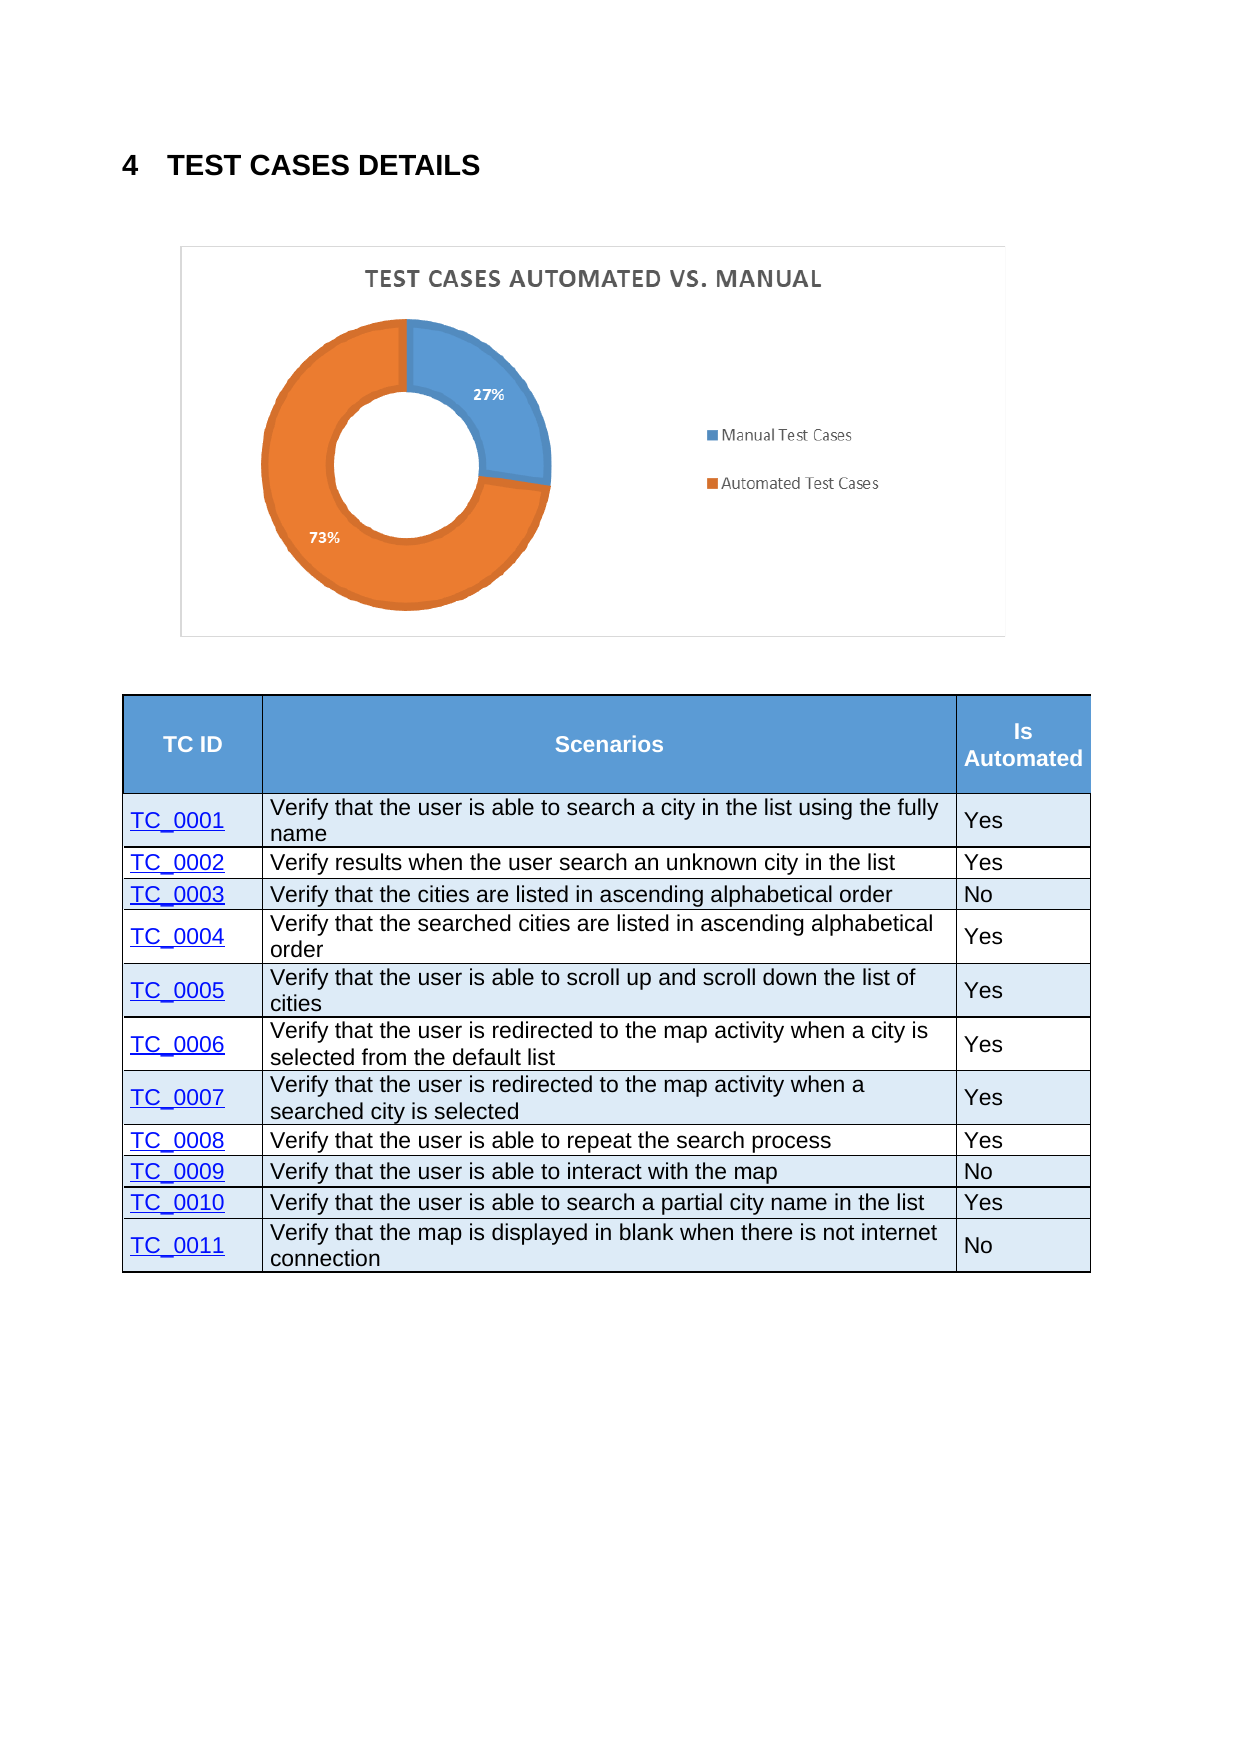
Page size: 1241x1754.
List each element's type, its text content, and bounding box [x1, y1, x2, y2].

table_cell Verify that the user is able to search a city in the list using the fully name [263, 794, 956, 846]
table_cell Verify that the user is redirected to the map activity when a city is selected from the default list [263, 1018, 956, 1070]
table_cell Yes [957, 1071, 1090, 1124]
table_header TC ID [124, 696, 262, 793]
table_cell Yes [957, 794, 1090, 846]
table_cell Verify that the user is able to interact with the map [263, 1156, 956, 1186]
table_cell Yes [957, 848, 1090, 878]
picture [180, 246, 1005, 637]
table_cell Verify that the cities are listed in ascending alphabetical order [263, 879, 956, 909]
table_cell TC_0008 [123, 1124, 262, 1155]
table_cell TC_0004 [123, 909, 262, 963]
table_cell TC_0001 [123, 794, 262, 846]
table_cell TC_0011 [123, 1218, 262, 1271]
subtitle Test cases details [122, 148, 1063, 181]
table_cell Verify that the user is able to scroll up and scroll down the list of cities [263, 964, 956, 1016]
table_cell No [957, 879, 1090, 909]
table_cell No [957, 1219, 1090, 1271]
table_cell TC_0010 [123, 1186, 262, 1218]
table_cell TC_0007 [123, 1070, 262, 1124]
table_cell Verify results when the user search an unknown city in the list [263, 848, 956, 878]
table_cell TC_0002 [123, 846, 262, 878]
table_header Scenarios [263, 696, 956, 793]
table_cell TC_0005 [123, 963, 262, 1016]
table_cell No [957, 1156, 1090, 1186]
table_cell Verify that the searched cities are listed in ascending alphabetical order [263, 910, 956, 963]
table_cell Yes [957, 1125, 1090, 1155]
table_cell Yes [957, 1188, 1090, 1218]
table_cell Verify that the user is able to search a partial city name in the list [263, 1188, 956, 1218]
table_cell Verify that the user is redirected to the map activity when a searched city is selected [263, 1071, 956, 1124]
table_cell Yes [957, 1018, 1090, 1070]
table_cell Verify that the user is able to repeat the search process [263, 1125, 956, 1155]
table_cell TC_0003 [123, 878, 262, 909]
table_header Is Automated [957, 696, 1091, 793]
table_cell TC_0006 [123, 1016, 262, 1070]
table_cell Yes [957, 964, 1090, 1016]
table_cell Yes [957, 910, 1090, 963]
table_cell TC_0009 [123, 1155, 262, 1186]
table_cell Verify that the map is displayed in blank when there is not internet connection [263, 1219, 956, 1271]
